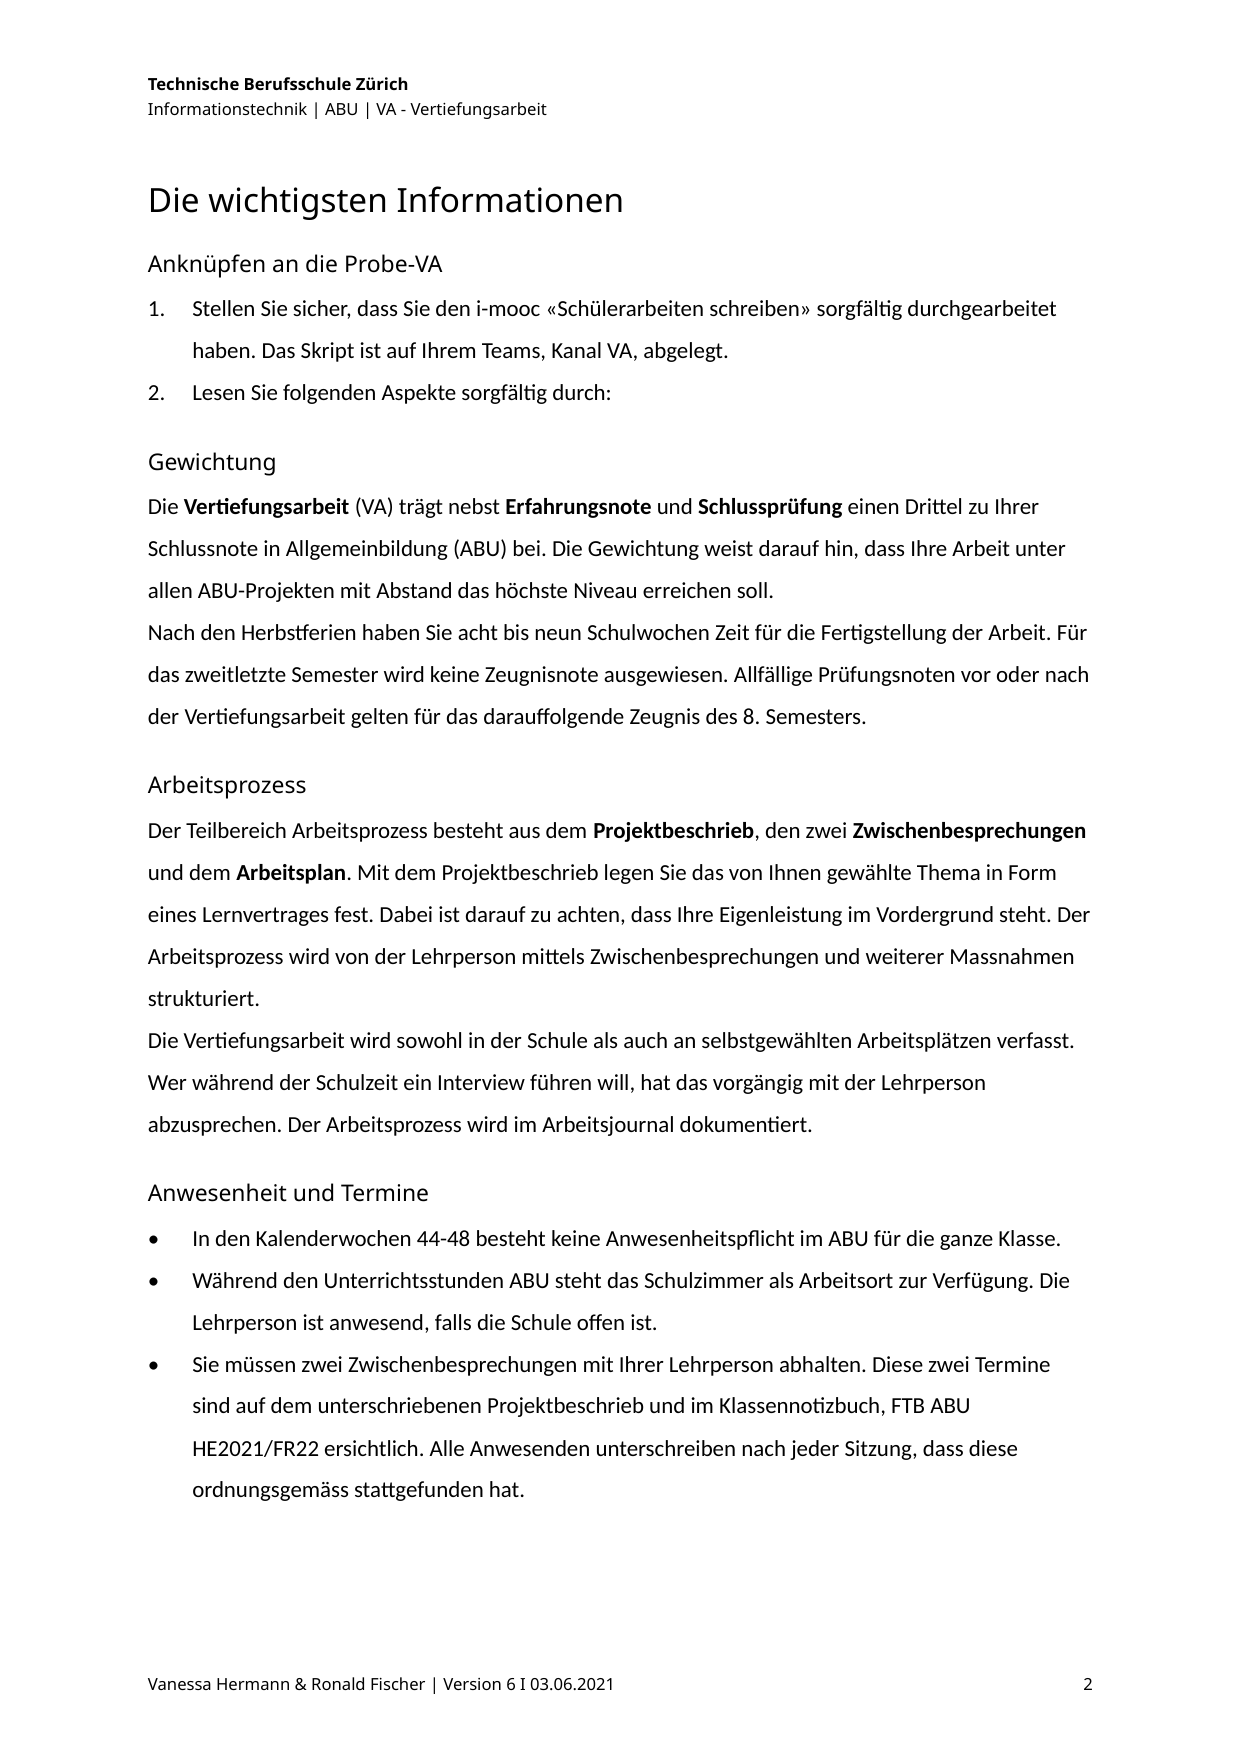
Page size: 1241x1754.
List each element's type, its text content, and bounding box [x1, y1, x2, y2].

subtitle Anwesenheit und Termine [148, 1177, 1092, 1208]
list Sie müssen zwei Zwischenbesprechungen mit Ihrer Lehrperson abhalten. Diese zwei Termine sind auf dem unterschriebenen Projektbeschrieb und im Klassennotizbuch, FTB ABU HE2021/FR22 ersichtlich. Alle Anwesenden unterschreiben nach jeder Sitzung, dass diese ordnungsgemäss stattgefunden hat. [148, 1350, 1092, 1504]
text Nach den Herbstferien haben Sie acht bis neun Schulwochen Zeit für die Fertigstellung der Arbeit. Für das zweitletzte Semester wird keine Zeugnisnote ausgewiesen. Allfällige Prüfungsnoten vor oder nach der Vertiefungsarbeit gelten für das darauffolgende Zeugnis des 8. Semesters. [148, 618, 1092, 730]
list Stellen Sie sicher, dass Sie den i-mooc «Schülerarbeiten schreiben» sorgfältig durchgearbeitet haben. Das Skript ist auf Ihrem Teams, Kanal VA, abgelegt. [148, 294, 1092, 364]
subtitle Arbeitsprozess [148, 769, 1092, 800]
subtitle Gewichtung [148, 445, 1092, 477]
text Die Vertiefungsarbeit wird sowohl in der Schule als auch an selbstgewählten Arbeitsplätzen verfasst. Wer während der Schulzeit ein Interview führen will, hat das vorgängig mit der Lehrperson abzusprechen. Der Arbeitsprozess wird im Arbeitsjournal dokumentiert. [148, 1026, 1092, 1138]
list In den Kalenderwochen 44-48 besteht keine Anwesenheitspflicht im ABU für die ganze Klasse. [148, 1224, 1092, 1252]
subtitle Die wichtigsten Informationen [148, 177, 1092, 223]
list Lesen Sie folgenden Aspekte sorgfältig durch: [148, 378, 1092, 406]
text Der Teilbereich Arbeitsprozess besteht aus dem Projektbeschrieb, den zwei Zwischenbesprechungen und dem Arbeitsplan. Mit dem Projektbeschrieb legen Sie das von Ihnen gewählte Thema in Form eines Lernvertrages fest. Dabei ist darauf zu achten, dass Ihre Eigenleistung im Vordergrund steht. Der Arbeitsprozess wird von der Lehrperson mittels Zwischenbesprechungen und weiterer Massnahmen strukturiert. [148, 816, 1092, 1012]
text Die Vertiefungsarbeit (VA) trägt nebst Erfahrungsnote und Schlussprüfung einen Drittel zu Ihrer Schlussnote in Allgemeinbildung (ABU) bei. Die Gewichtung weist darauf hin, dass Ihre Arbeit unter allen ABU-Projekten mit Abstand das höchste Niveau erreichen soll. [148, 492, 1092, 604]
subtitle Anknüpfen an die Probe-VA [148, 248, 1092, 279]
list Während den Unterrichtsstunden ABU steht das Schulzimmer als Arbeitsort zur Verfügung. Die Lehrperson ist anwesend, falls die Schule offen ist. [148, 1266, 1092, 1336]
